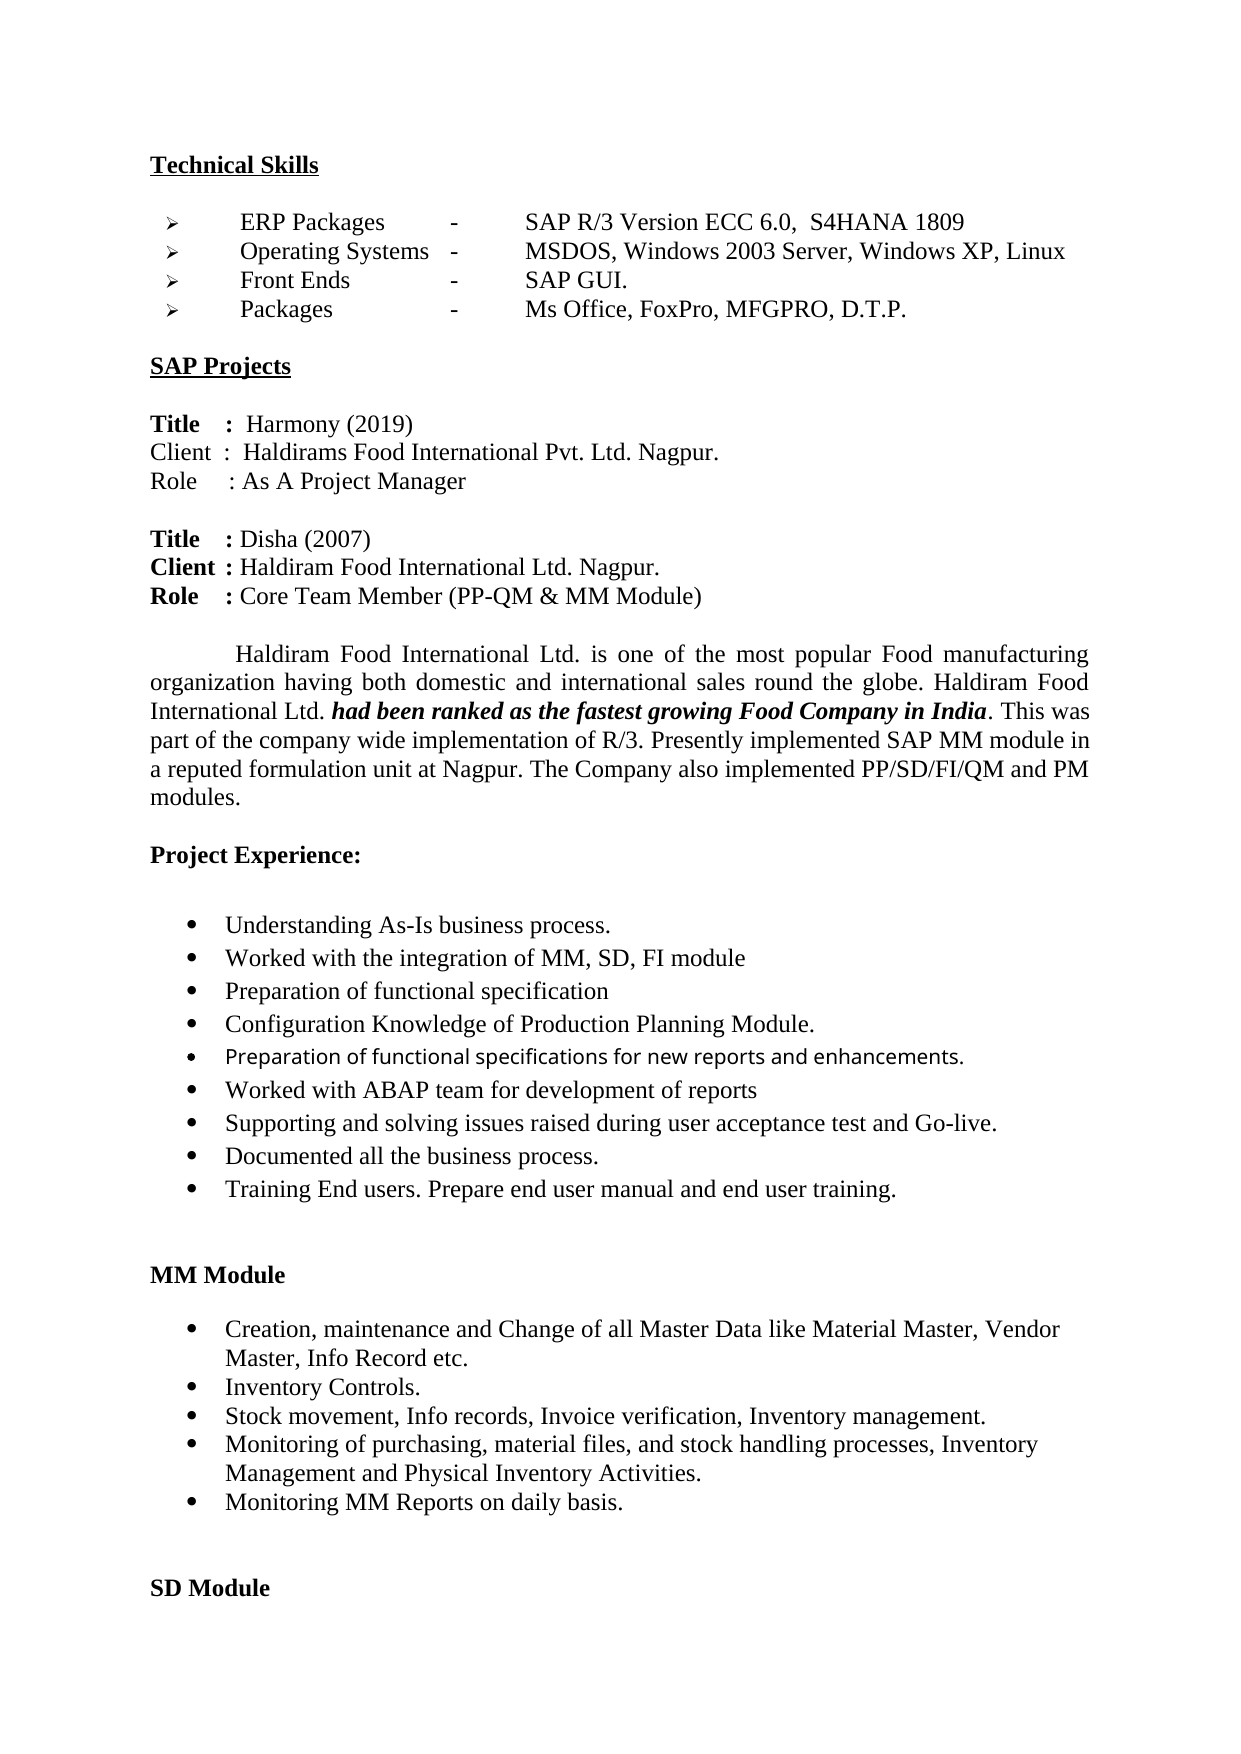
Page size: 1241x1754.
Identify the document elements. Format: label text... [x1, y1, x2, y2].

text Title : Disha (2007) [150, 524, 1090, 552]
list Documented all the business process. [187, 1141, 1090, 1169]
list Operating Systems - MSDOS, Windows 2003 Server, Windows XP, Linux [165, 236, 1090, 265]
list Creation, maintenance and Change of all Master Data like Material Master, Vendor Master, Info Record etc. [187, 1314, 1090, 1372]
list Worked with the integration of MM, SD, FI module [187, 943, 1090, 972]
list Packages - Ms Office, FoxPro, MFGPRO, D.T.P. [165, 294, 1090, 322]
text Title : Harmony (2019) [150, 409, 1090, 437]
list Preparation of functional specification [187, 976, 1090, 1005]
list Stock movement, Info records, Invoice verification, Inventory management. [187, 1401, 1090, 1429]
text MM Module [150, 1261, 1090, 1289]
list Monitoring MM Reports on daily basis. [187, 1487, 1090, 1516]
text Role : As A Project Manager [150, 466, 1090, 495]
text Role : Core Team Member (PP-QM & MM Module) [150, 581, 1090, 610]
list Project Experience: [150, 840, 1090, 869]
list Monitoring of purchasing, material files, and stock handling processes, Inventory Management and Physical Inventory Activities. [187, 1429, 1090, 1487]
text Client : Haldirams Food International Pvt. Ltd. Nagpur. [150, 437, 1090, 466]
list Inventory Controls. [187, 1372, 1090, 1401]
list Configuration Knowledge of Production Planning Module. [187, 1009, 1090, 1038]
text SD Module [150, 1573, 1090, 1602]
text Technical Skills [150, 150, 1090, 179]
list Worked with ABAP team for development of reports [187, 1075, 1090, 1103]
text SAP Projects [150, 351, 1090, 380]
text Client : Haldiram Food International Ltd. Nagpur. [150, 552, 1090, 581]
list Preparation of functional specifications for new reports and enhancements. [187, 1042, 1090, 1071]
list Understanding As-Is business process. [187, 910, 1090, 939]
list Training End users. Prepare end user manual and end user training. [187, 1174, 1090, 1202]
text Haldiram Food International Ltd. is one of the most popular Food manufacturing organization having both domestic and international sales round the globe. Haldiram Food International Ltd. had been ranked as the fastest growing Food Company in India. This was part of the company wide implementation of R/3. Presently implemented SAP MM module in a reputed formulation unit at Nagpur. The Company also implemented PP/SD/FI/QM and PM modules. [150, 639, 1090, 811]
list Supporting and solving issues raised during user acceptance test and Go-live. [187, 1108, 1090, 1136]
list ERP Packages - SAP R/3 Version ECC 6.0, S4HANA 1809 [165, 207, 1090, 236]
list Front Ends - SAP GUI. [165, 265, 1090, 294]
